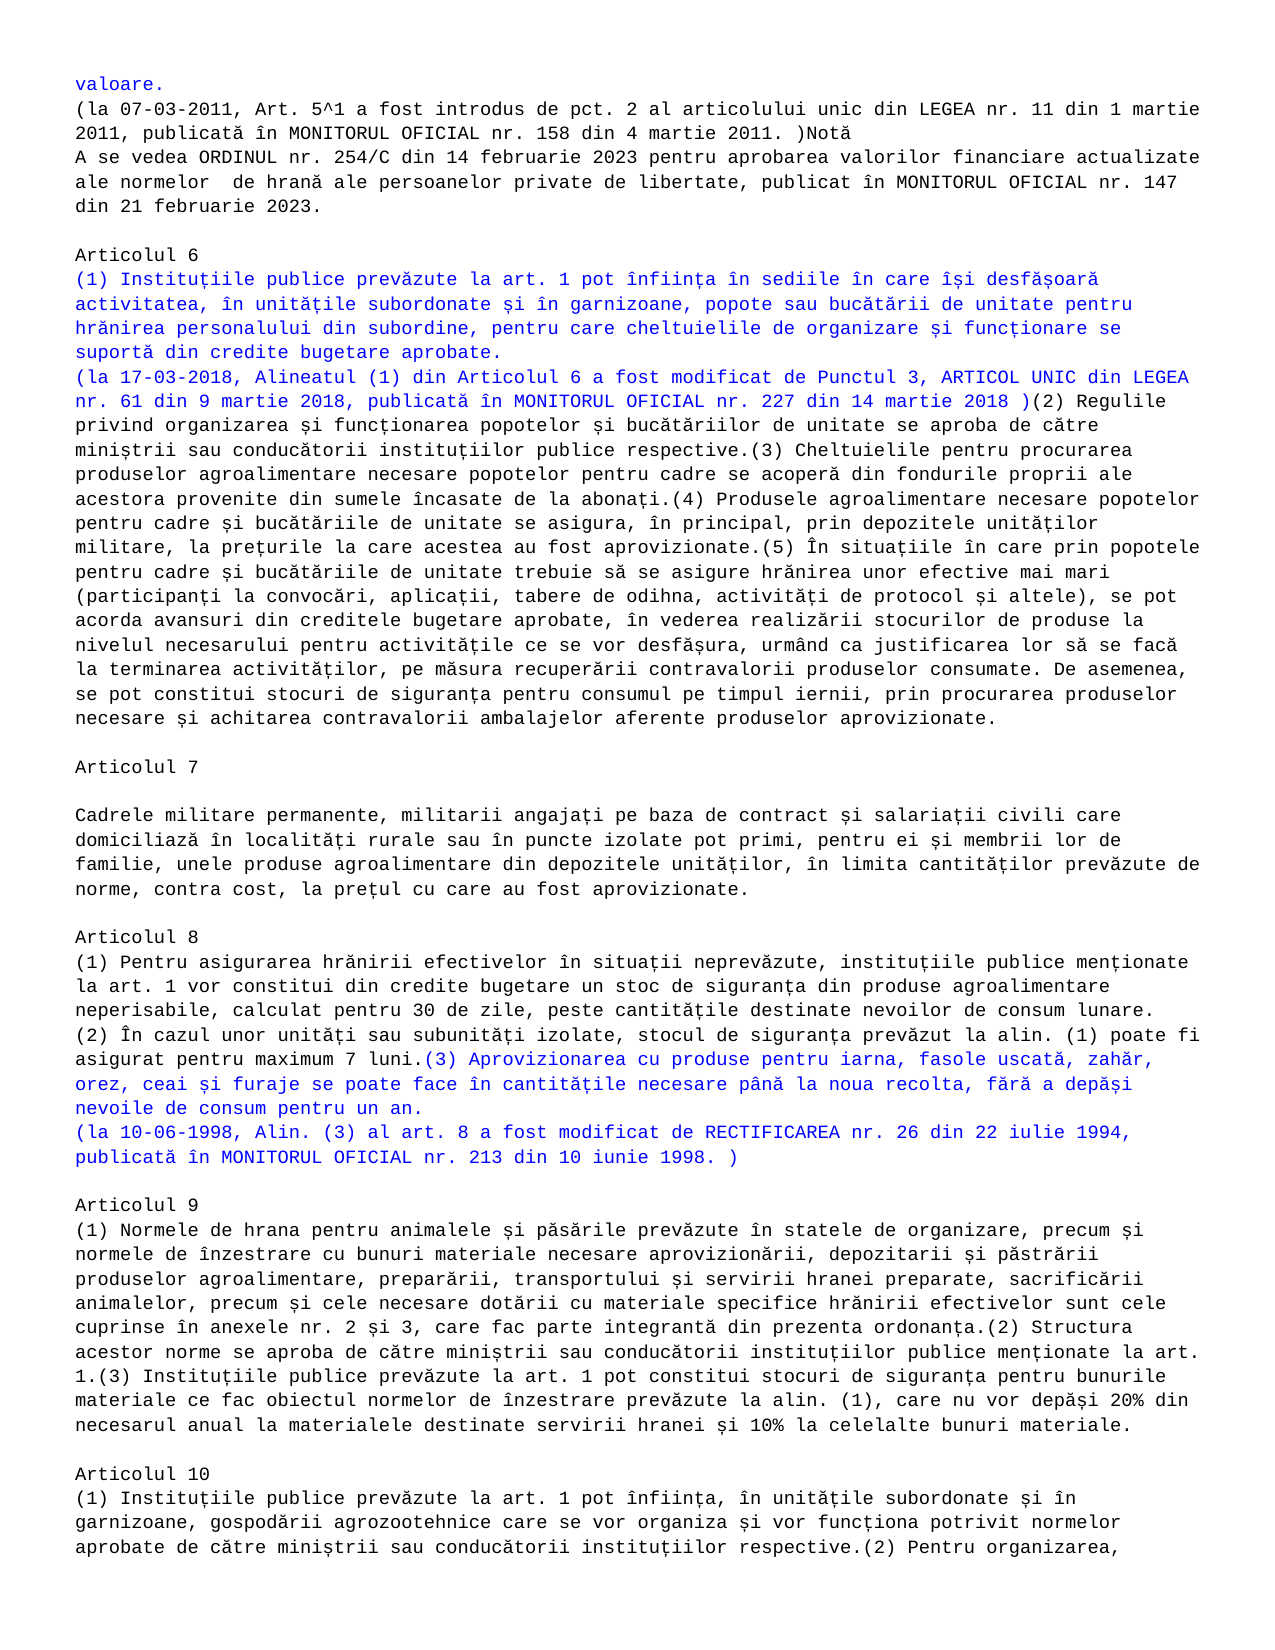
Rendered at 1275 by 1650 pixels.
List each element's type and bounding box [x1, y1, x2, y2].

text [75, 75, 1200, 1559]
